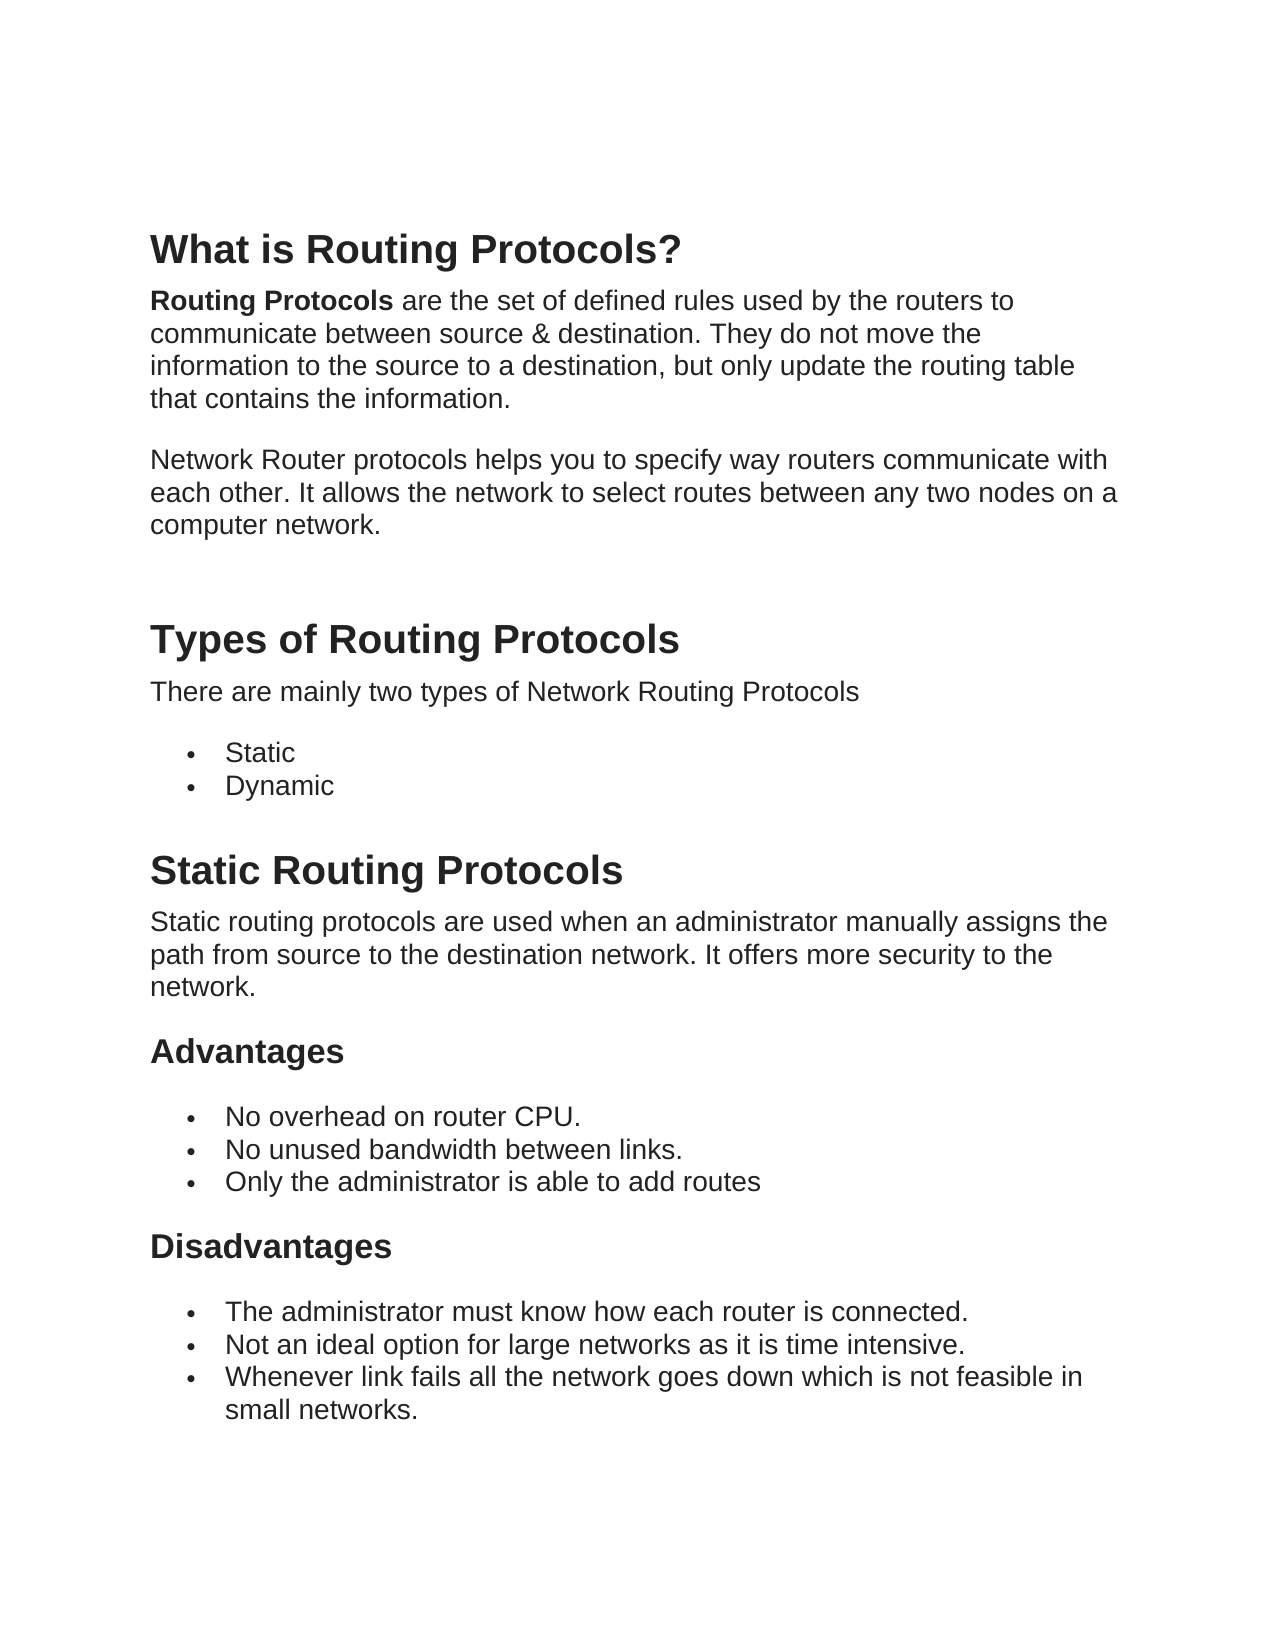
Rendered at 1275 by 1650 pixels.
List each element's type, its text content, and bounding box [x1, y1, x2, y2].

text Routing Protocols are the set of defined rules used by the routers to communicate between source & destination. They do not move the information to the source to a destination, but only update the routing table that contains the information. [150, 284, 1125, 414]
list Whenever link fails all the network goes down which is not feasible in small networks. [187, 1360, 1125, 1425]
list Only the administrator is able to add routes [187, 1165, 1125, 1197]
text Static routing protocols are used when an administrator manually assigns the path from source to the destination network. It offers more security to the network. [150, 905, 1125, 1002]
text What is Routing Protocols? [150, 209, 1125, 272]
text Disadvantages [150, 1227, 1125, 1266]
text Static Routing Protocols [150, 830, 1125, 893]
text There are mainly two types of Network Routing Protocols [150, 675, 1125, 707]
list No unused bandwidth between links. [187, 1133, 1125, 1165]
text Advantages [150, 1032, 1125, 1071]
list No overhead on router CPU. [187, 1100, 1125, 1133]
list Static [187, 736, 1125, 769]
list Not an ideal option for large networks as it is time intensive. [187, 1328, 1125, 1360]
list The administrator must know how each router is connected. [187, 1295, 1125, 1328]
text Network Router protocols helps you to specify way routers communicate with each other. It allows the network to select routes between any two nodes on a computer network. [150, 443, 1125, 540]
list Dynamic [187, 769, 1125, 801]
text Types of Routing Protocols [150, 600, 1125, 662]
